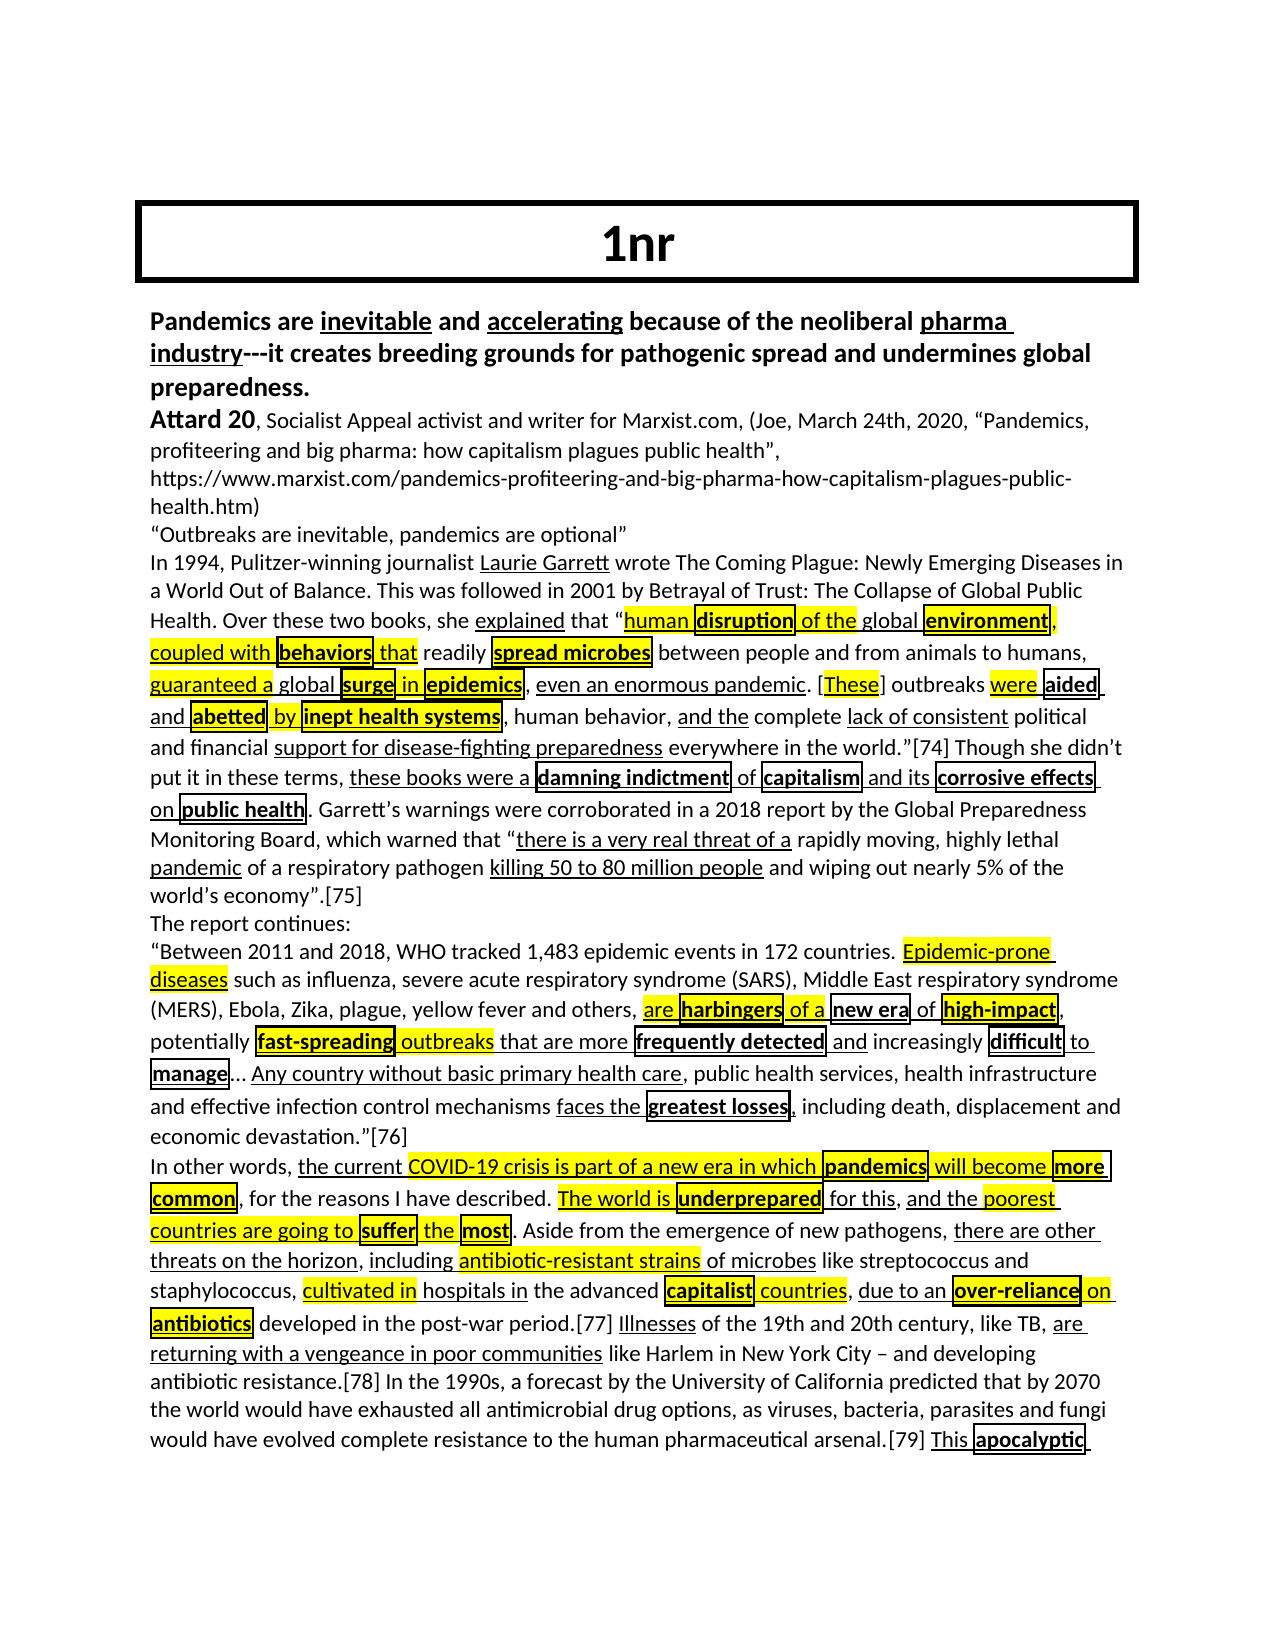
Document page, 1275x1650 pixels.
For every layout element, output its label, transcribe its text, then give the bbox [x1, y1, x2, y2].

text Attard 20, Socialist Appeal activist and writer for Marxist.com, (Joe, March 24th, 2020, “Pandemics, profiteering and big pharma: how capitalism plagues public health”, https://www.marxist.com/pandemics-profiteering-and-big-pharma-how-capitalism-plagues-public-health.htm) [150, 403, 1125, 520]
text The report continues: [150, 909, 1125, 937]
subtitle 1nr [142, 206, 1133, 277]
subtitle Pandemics are inevitable and accelerating because of the neoliberal pharma industry---it creates breeding grounds for pathogenic spread and undermines global preparedness. [150, 304, 1125, 403]
text In 1994, Pulitzer-winning journalist Laurie Garrett wrote The Coming Plague: Newly Emerging Diseases in a World Out of Balance. This was followed in 2001 by Betrayal of Trust: The Collapse of Global Public Health. Over these two books, she explained that “human disruption of the global environment, coupled with behaviors that readily spread microbes between people and from animals to humans, guaranteed a global surge in epidemics, even an enormous pandemic. [These] outbreaks were aided and abetted by inept health systems, human behavior, and the complete lack of consistent political and financial support for disease-fighting preparedness everywhere in the world.”[74] Though she didn’t put it in these terms, these books were a damning indictment of capitalism and its corrosive effects on public health. Garrett’s warnings were corroborated in a 2018 report by the Global Preparedness Monitoring Board, which warned that “there is a very real threat of a rapidly moving, highly lethal pandemic of a respiratory pathogen killing 50 to 80 million people and wiping out nearly 5% of the world’s economy”.[75] [150, 548, 1125, 909]
text “Outbreaks are inevitable, pandemics are optional” [150, 520, 1125, 548]
text “Between 2011 and 2018, WHO tracked 1,483 epidemic events in 172 countries. Epidemic-prone diseases such as influenza, severe acute respiratory syndrome (SARS), Middle East respiratory syndrome (MERS), Ebola, Zika, plague, yellow fever and others, are harbingers of a new era of high-impact, potentially fast-spreading outbreaks that are more frequently detected and increasingly difficult to manage… Any country without basic primary health care, public health services, health infrastructure and effective infection control mechanisms faces the greatest losses, including death, displacement and economic devastation.”[76] [150, 937, 1125, 1150]
